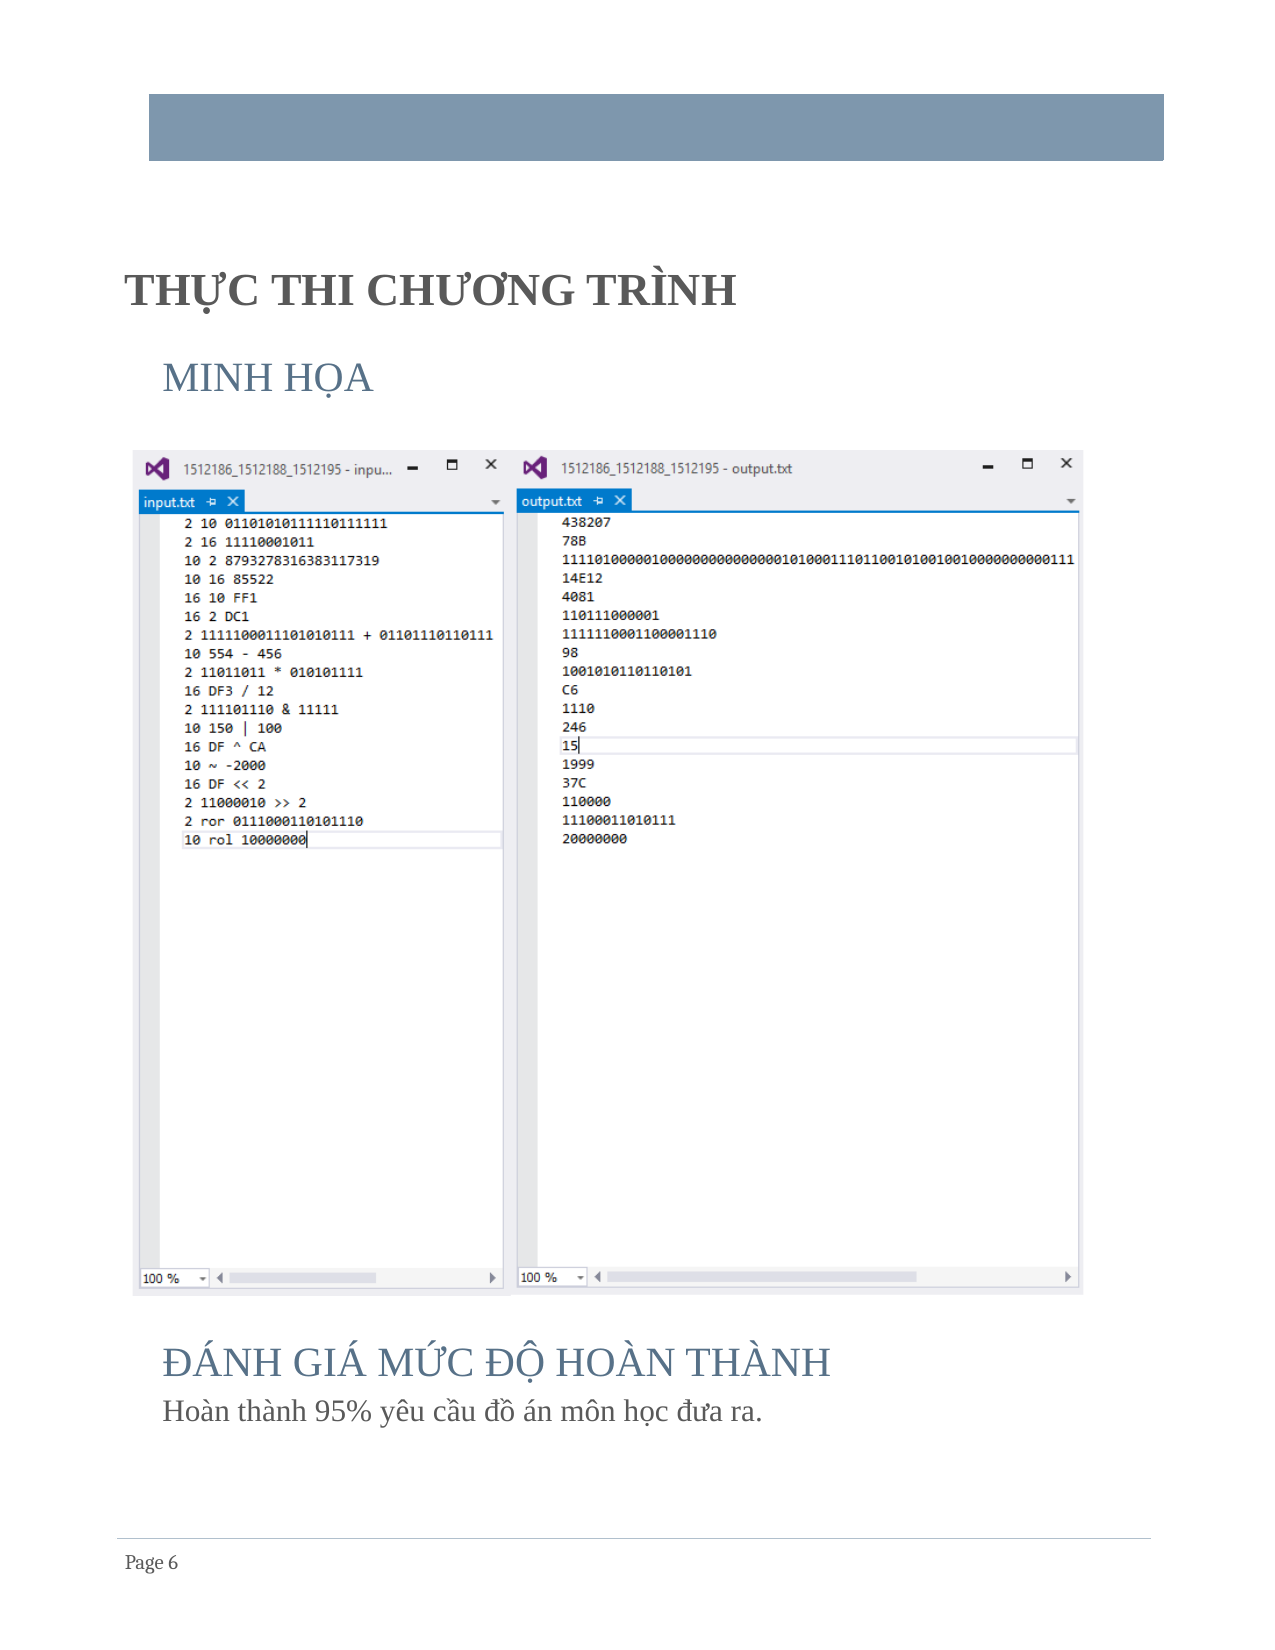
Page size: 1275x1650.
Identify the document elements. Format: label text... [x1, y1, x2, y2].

subtitle ĐÁNH GIÁ MỨC ĐỘ HOÀN THÀNH [162, 1338, 1113, 1386]
subtitle THỰC THI CHƯƠNG TRÌNH [124, 262, 1151, 315]
text Hoàn thành 95% yêu cầu đồ án môn học đưa ra. [162, 1392, 1113, 1428]
picture [132, 450, 1084, 1296]
subtitle MINH HỌA [162, 353, 1113, 401]
